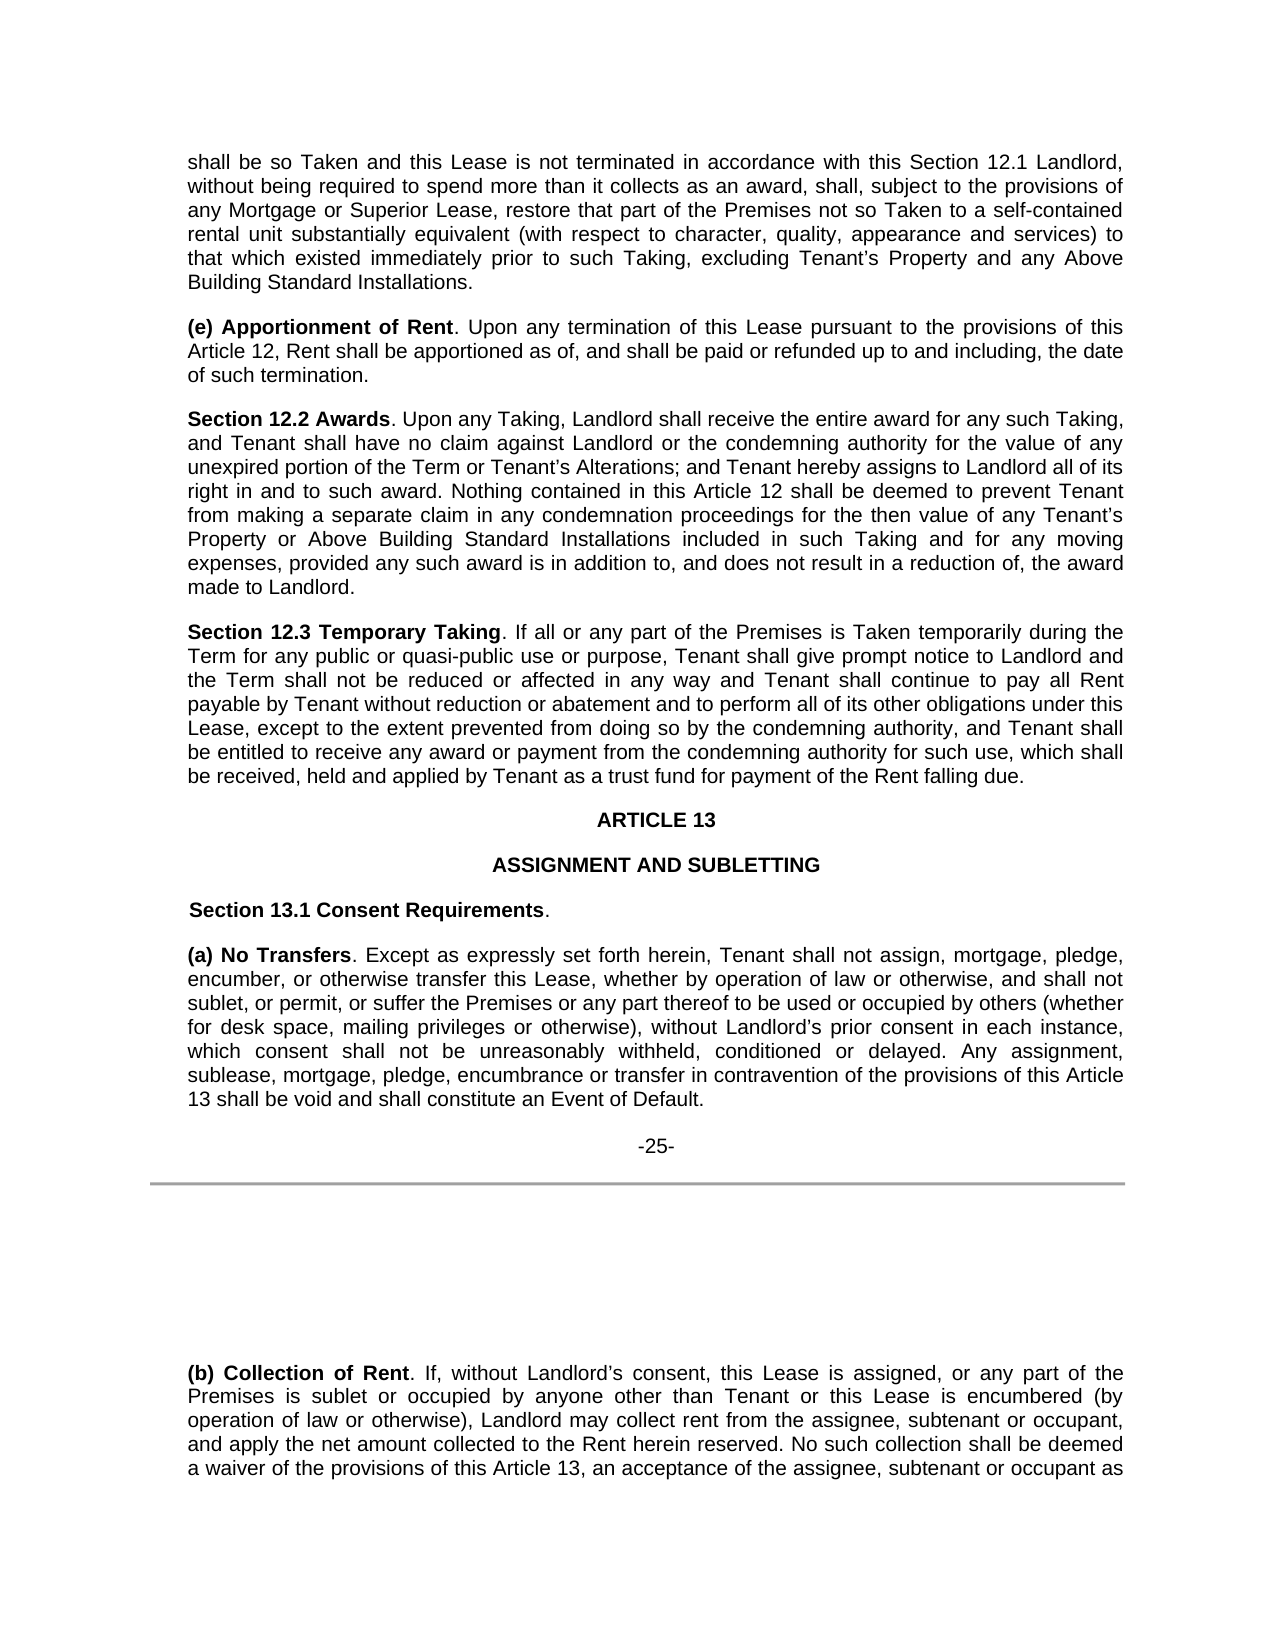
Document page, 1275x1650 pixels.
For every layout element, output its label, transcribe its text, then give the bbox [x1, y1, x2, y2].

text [187, 1360, 1125, 1480]
text (e) Apportionment of Rent. Upon any termination of this Lease pursuant to the provisions of this Article 12, Rent shall be apportioned as of, and shall be paid or refunded up to and including, the date of such termination. [187, 314, 1125, 386]
text Section 12.3 Temporary Taking. If all or any part of the Premises is Taken temporarily during the Term for any public or quasi-public use or purpose, Tenant shall give prompt notice to Landlord and the Term shall not be reduced or affected in any way and Tenant shall continue to pay all Rent payable by Tenant without reduction or abatement and to perform all of its other obligations under this Lease, except to the extent prevented from doing so by the condemning authority, and Tenant shall be entitled to receive any award or payment from the condemning authority for such use, which shall be received, held and applied by Tenant as a trust fund for payment of the Rent falling due. [187, 620, 1125, 787]
text (a) No Transfers. Except as expressly set forth herein, Tenant shall not assign, mortgage, pledge, encumber, or otherwise transfer this Lease, whether by operation of law or otherwise, and shall not sublet, or permit, or suffer the Premises or any part thereof to be used or occupied by others (whether for desk space, mailing privileges or otherwise), without Landlord’s prior consent in each instance, which consent shall not be unreasonably withheld, conditioned or delayed. Any assignment, sublease, mortgage, pledge, encumbrance or transfer in contravention of the provisions of this Article 13 shall be void and shall constitute an Event of Default. [187, 943, 1125, 1110]
text Section 13.1 Consent Requirements. [189, 898, 1125, 922]
text ARTICLE 13 [187, 808, 1125, 832]
text -25- [187, 1134, 1125, 1158]
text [187, 150, 1125, 294]
text Section 12.2 Awards. Upon any Taking, Landlord shall receive the entire award for any such Taking, and Tenant shall have no claim against Landlord or the condemning authority for the value of any unexpired portion of the Term or Tenant’s Alterations; and Tenant hereby assigns to Landlord all of its right in and to such award. Nothing contained in this Article 12 shall be deemed to prevent Tenant from making a separate claim in any condemnation proceedings for the then value of any Tenant’s Property or Above Building Standard Installations included in such Taking and for any moving expenses, provided any such award is in addition to, and does not result in a reduction of, the award made to Landlord. [187, 407, 1125, 599]
text ASSIGNMENT AND SUBLETTING [187, 853, 1125, 877]
